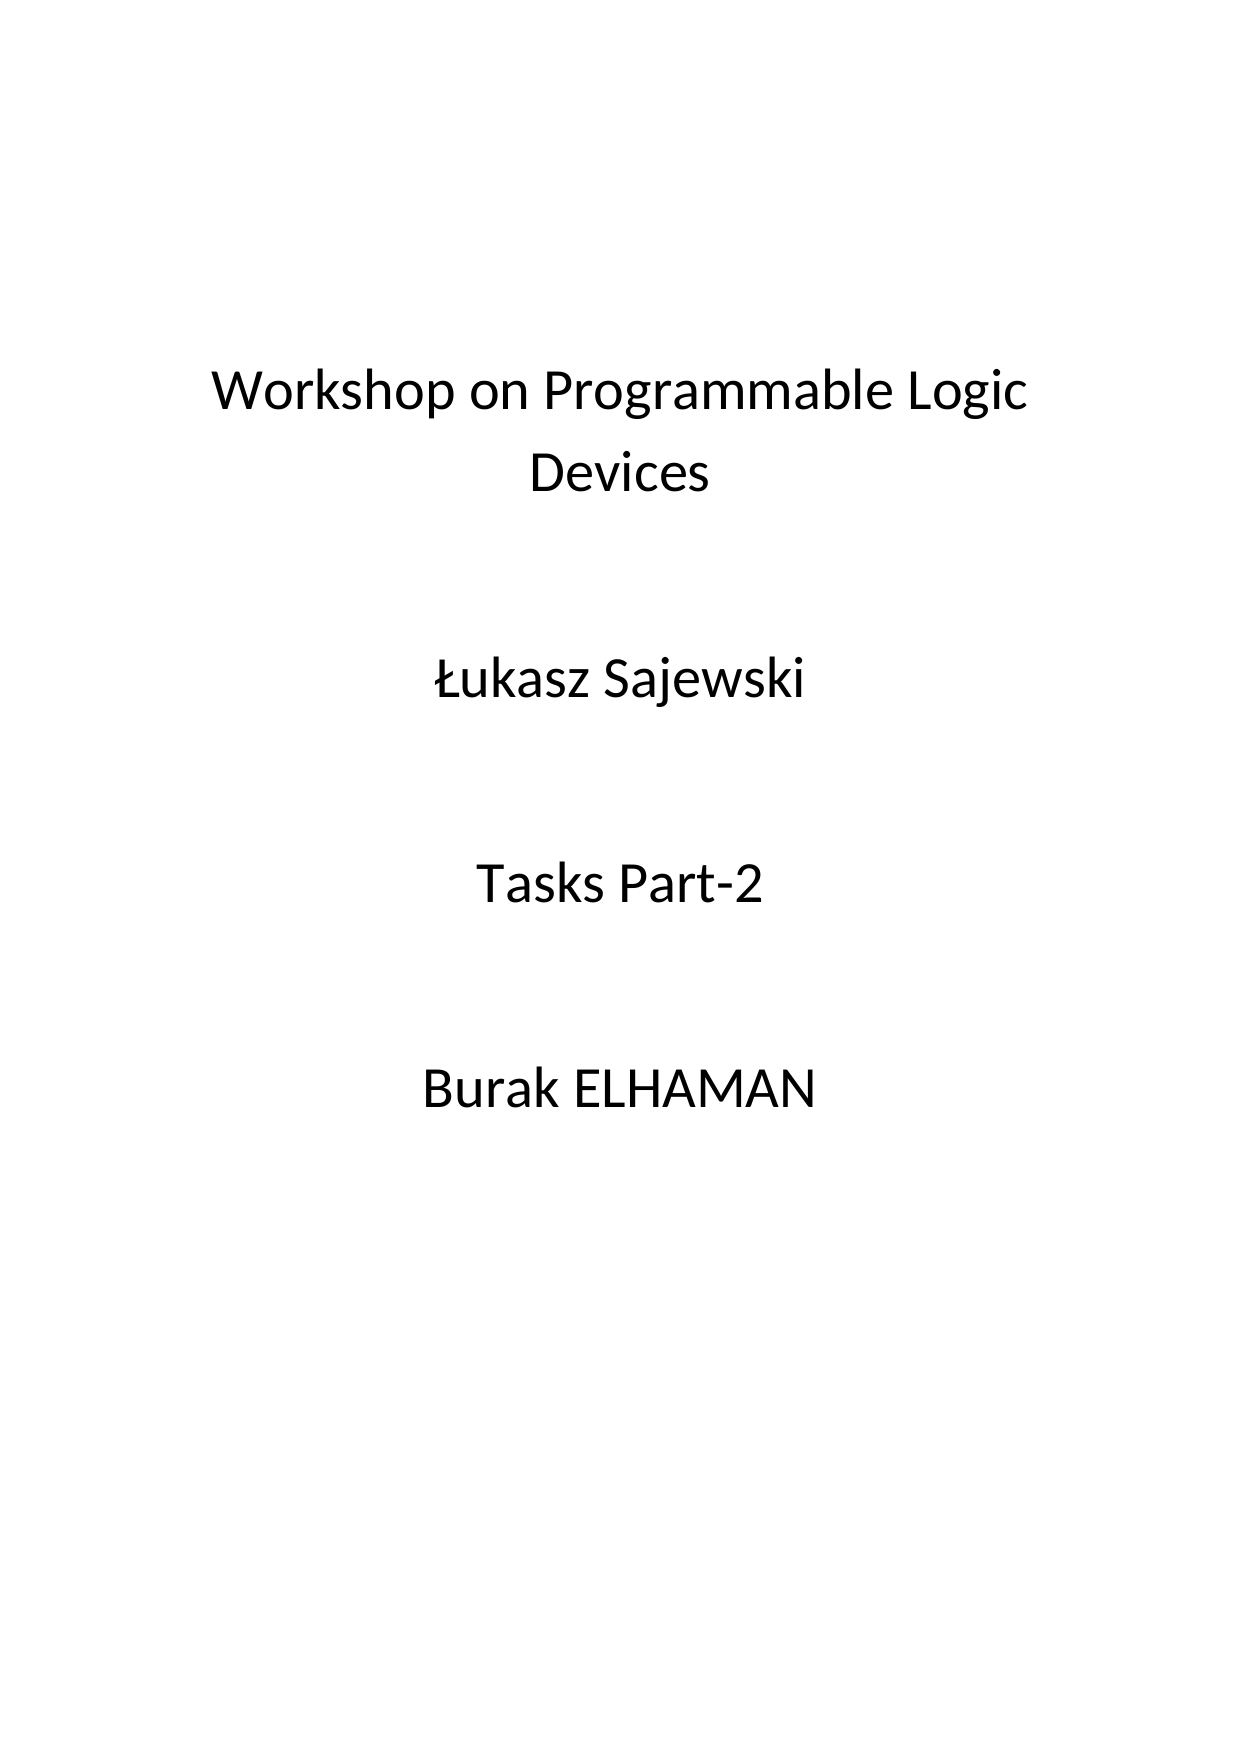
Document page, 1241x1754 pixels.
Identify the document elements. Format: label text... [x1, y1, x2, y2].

text Burak ELHAMAN [148, 1051, 1093, 1122]
text Tasks Part-2 [148, 846, 1093, 917]
text Łukasz Sajewski [148, 640, 1093, 712]
text Workshop on Programmable Logic Devices [148, 353, 1093, 506]
